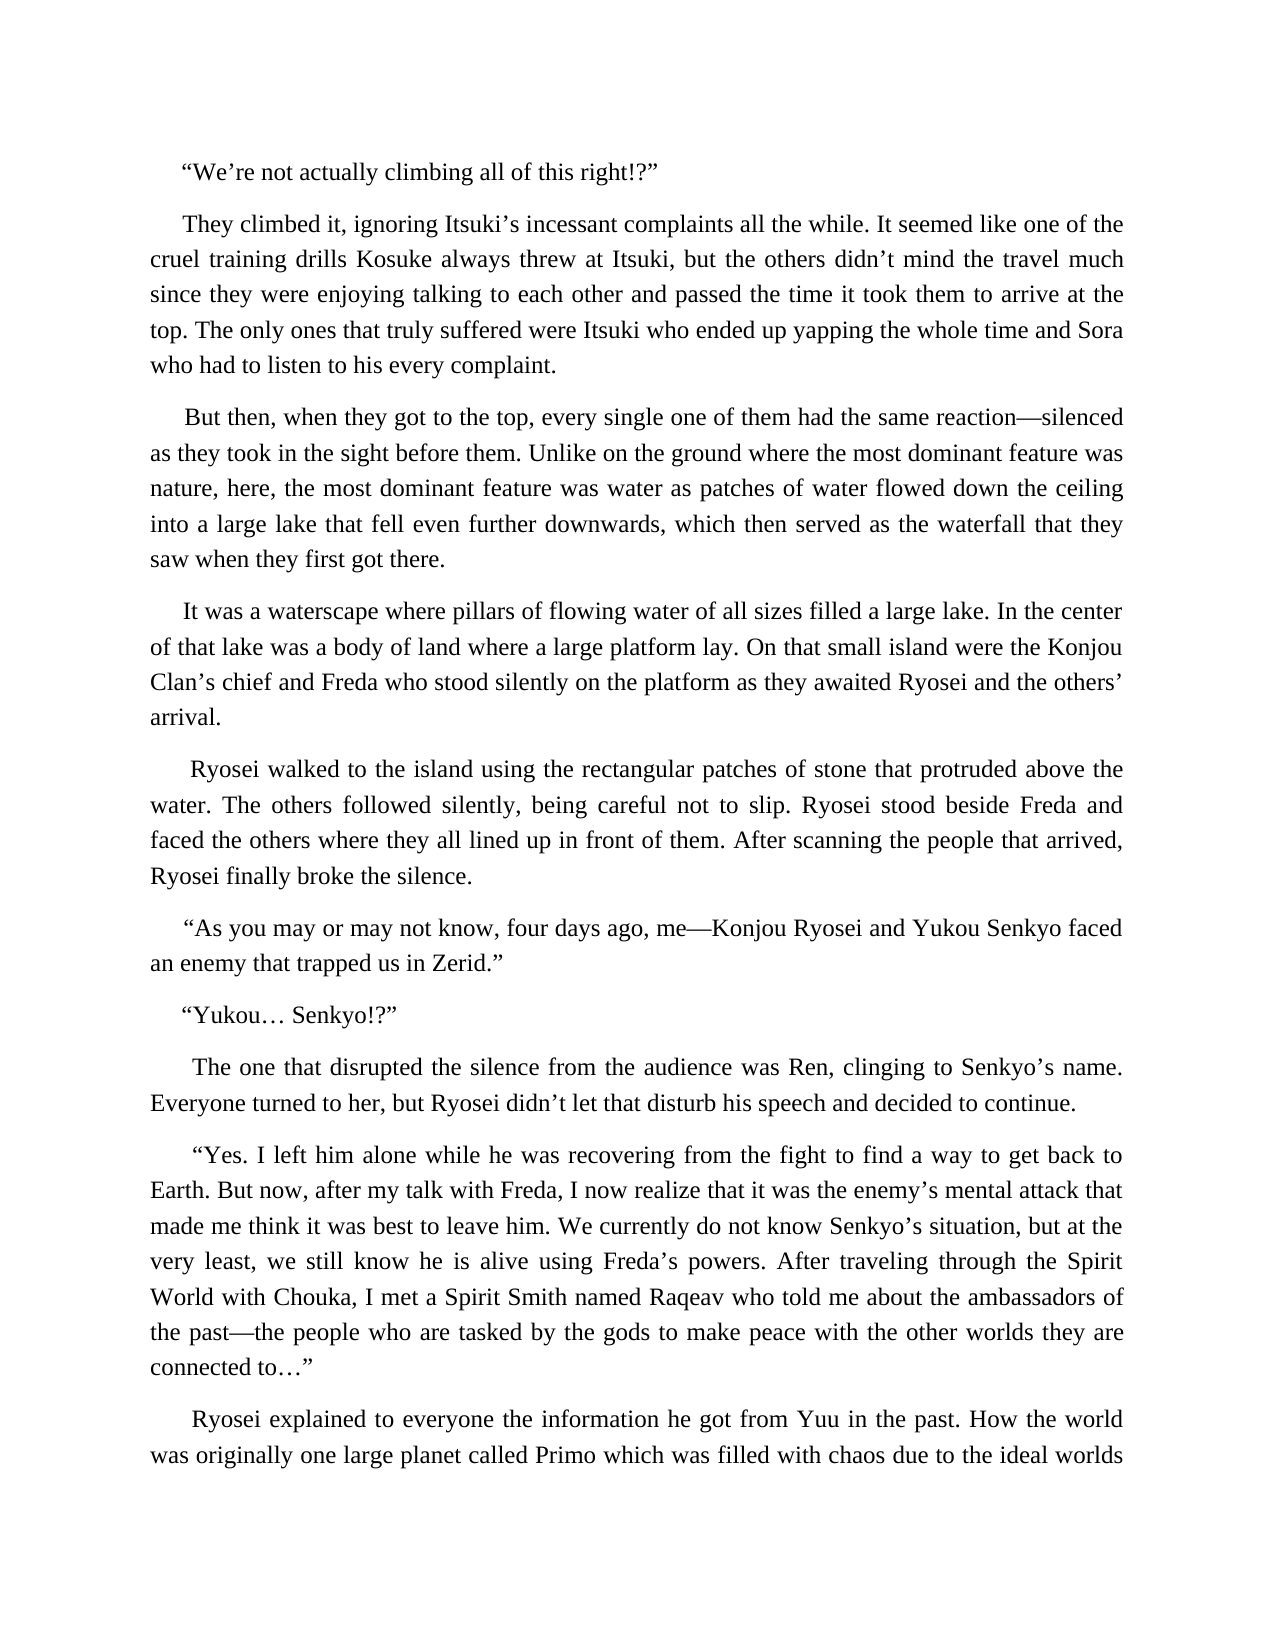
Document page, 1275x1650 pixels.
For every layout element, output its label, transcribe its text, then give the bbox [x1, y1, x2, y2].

text Ryosei walked to the island using the rectangular patches of stone that protruded above the water. The others followed silently, being careful not to slip. Ryosei stood beside Freda and faced the others where they all lined up in front of them. After scanning the people that arrived, Ryosei finally broke the silence. [150, 748, 1125, 889]
text But then, when they got to the top, every single one of them had the same reaction—silenced as they took in the sight before them. Unlike on the ground where the most dominant feature was nature, here, the most dominant feature was water as patches of water flowed down the ceiling into a large lake that fell even further downwards, which then served as the waterfall that they saw when they first got there. [150, 396, 1125, 573]
text It was a waterscape where pillars of flowing water of all sizes filled a large lake. In the center of that lake was a body of land where a large platform lay. On that small island were the Konjou Clan’s chief and Freda who stood silently on the platform as they awaited Ryosei and the others’ arrival. [150, 589, 1125, 731]
text “Yes. I left him alone while he was recovering from the fight to find a way to get back to Earth. But now, after my talk with Freda, I now realize that it was the enemy’s mental attack that made me think it was best to leave him. We currently do not know Senkyo’s situation, but at the very least, we still know he is alive using Freda’s powers. After traveling through the Spirit World with Chouka, I met a Spirit Smith named Raqeav who told me about the ambassadors of the past—the people who are tasked by the gods to make peace with the other worlds they are connected to…” [150, 1133, 1125, 1381]
text They climbed it, ignoring Itsuki’s incessant complaints all the while. It seemed like one of the cruel training drills Kosuke always threw at Itsuki, but the others didn’t mind the travel much since they were enjoying talking to each other and passed the time it took them to arrive at the top. The only ones that truly suffered were Itsuki who ended up yapping the whole time and Sora who had to listen to his every complaint. [150, 202, 1125, 379]
text “We’re not actually climbing all of this right!?” [150, 150, 1125, 185]
text “As you may or may not know, four days ago, me—Konjou Ryosei and Yukou Senkyo faced an enemy that trapped us in Zerid.” [150, 906, 1125, 977]
text The one that disrupted the silence from the audience was Ren, clinging to Senkyo’s name. Everyone turned to her, but Ryosei didn’t let that disturb his speech and decided to continue. [150, 1046, 1125, 1117]
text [150, 1398, 1125, 1469]
text “Yukou… Senkyo!?” [150, 994, 1125, 1029]
